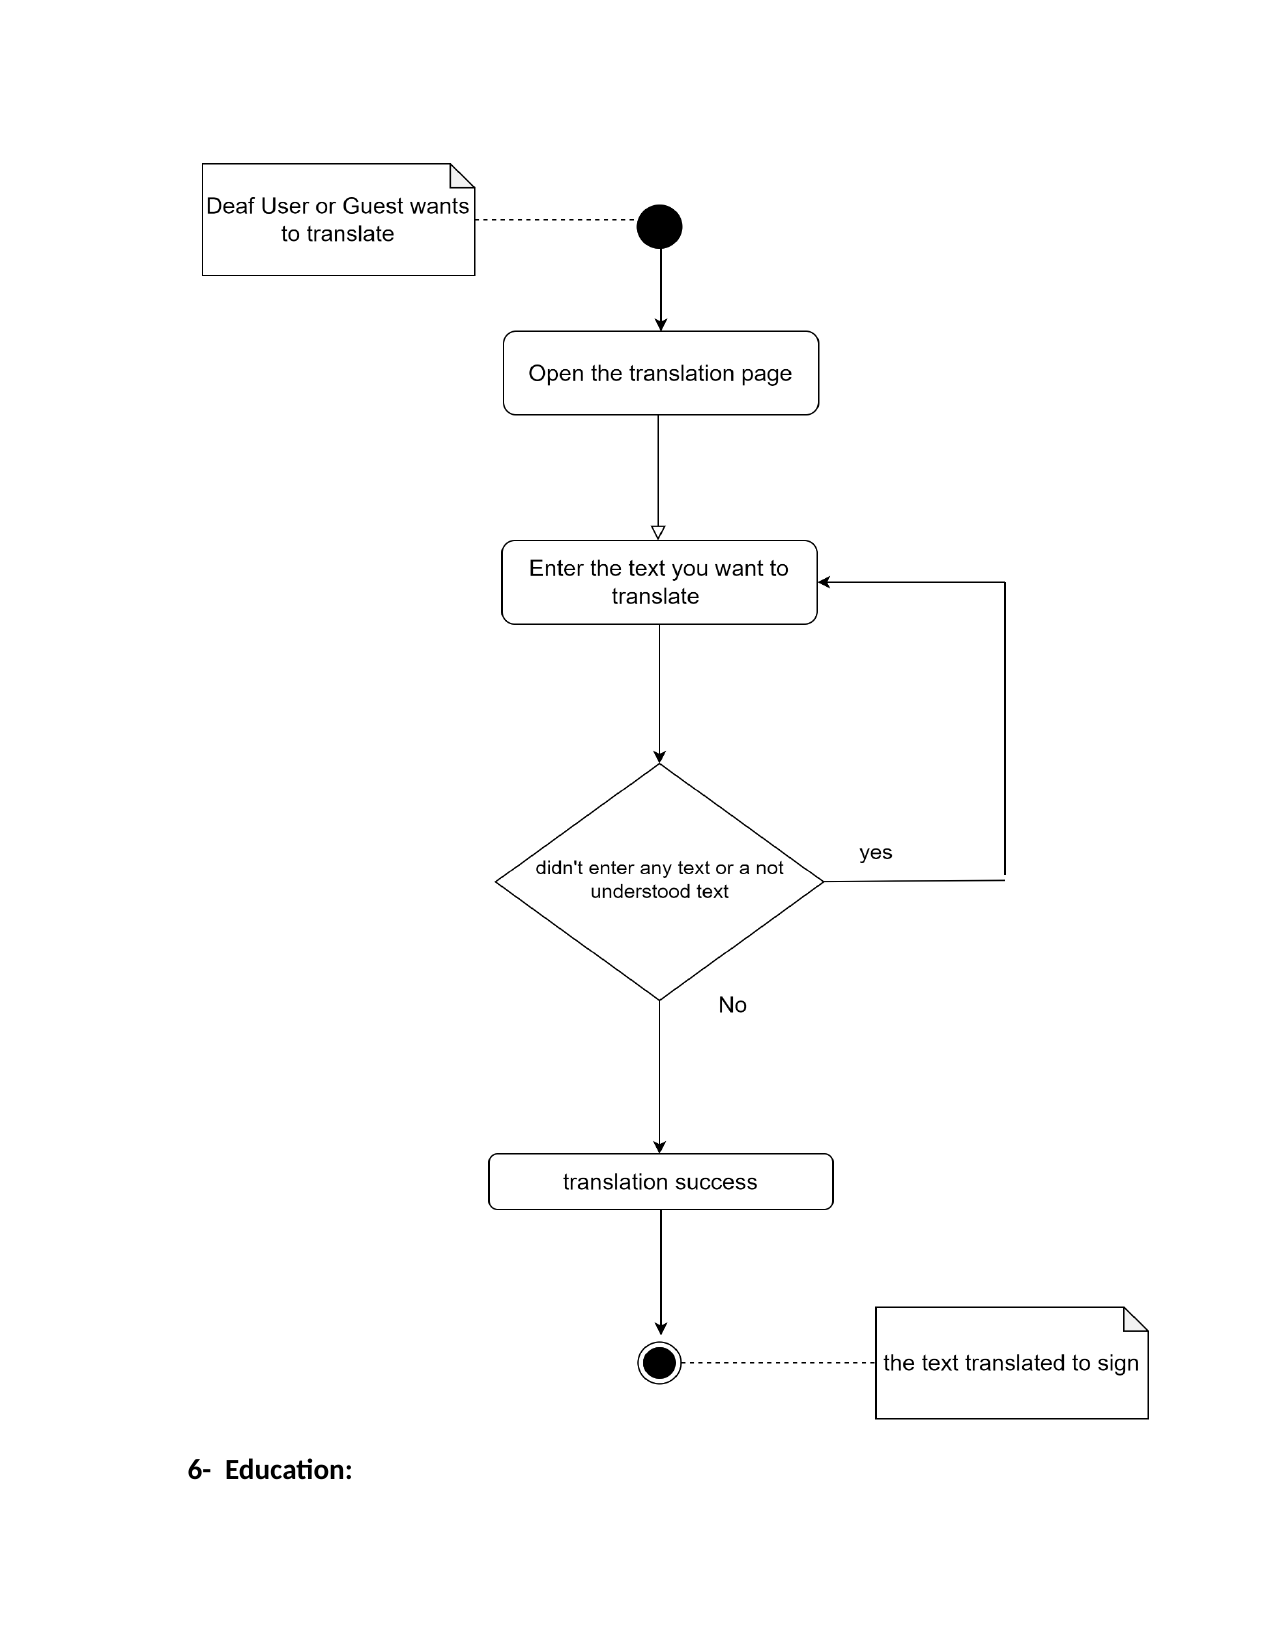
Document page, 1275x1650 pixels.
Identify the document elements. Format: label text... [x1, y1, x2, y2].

list Education: [187, 1451, 1125, 1487]
picture [187, 150, 1163, 1433]
